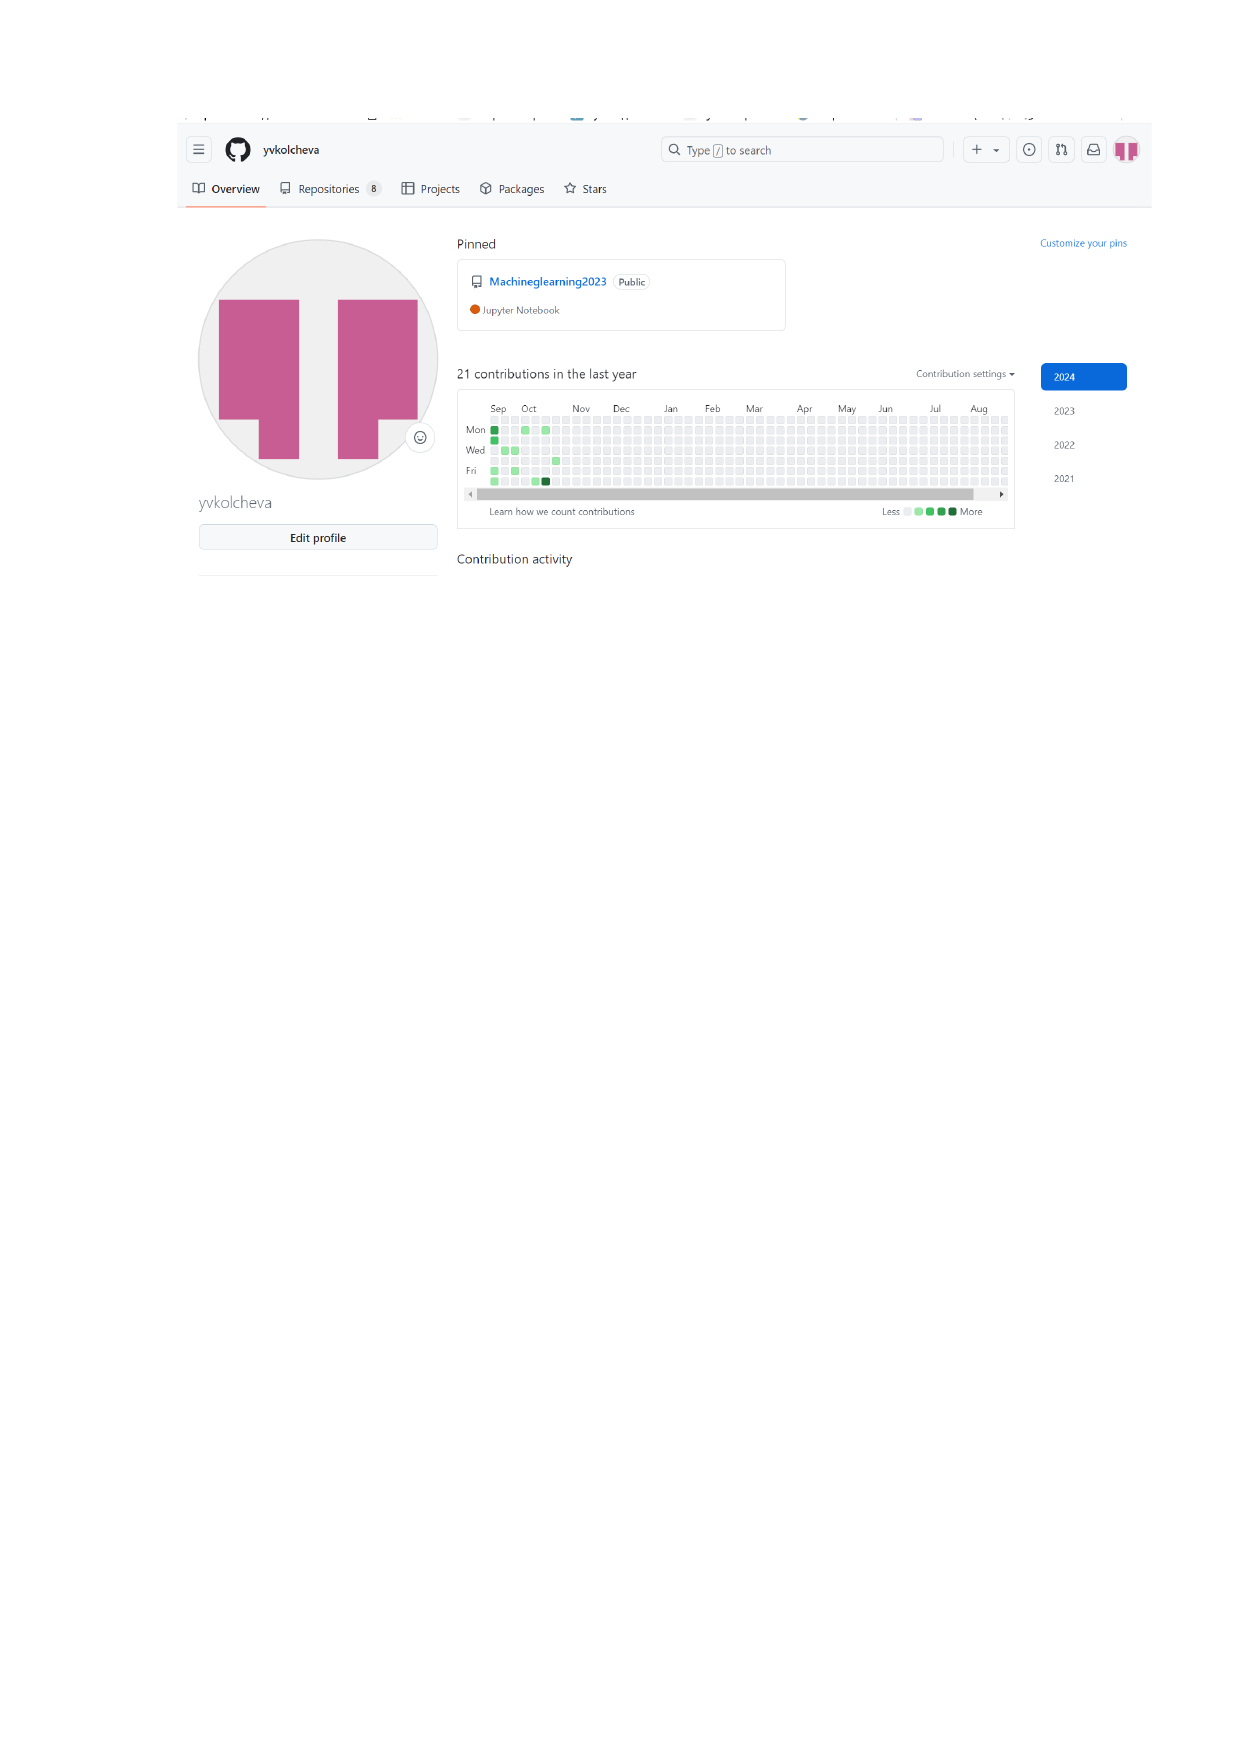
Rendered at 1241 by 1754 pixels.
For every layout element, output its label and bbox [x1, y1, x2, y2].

picture [177, 118, 1152, 581]
